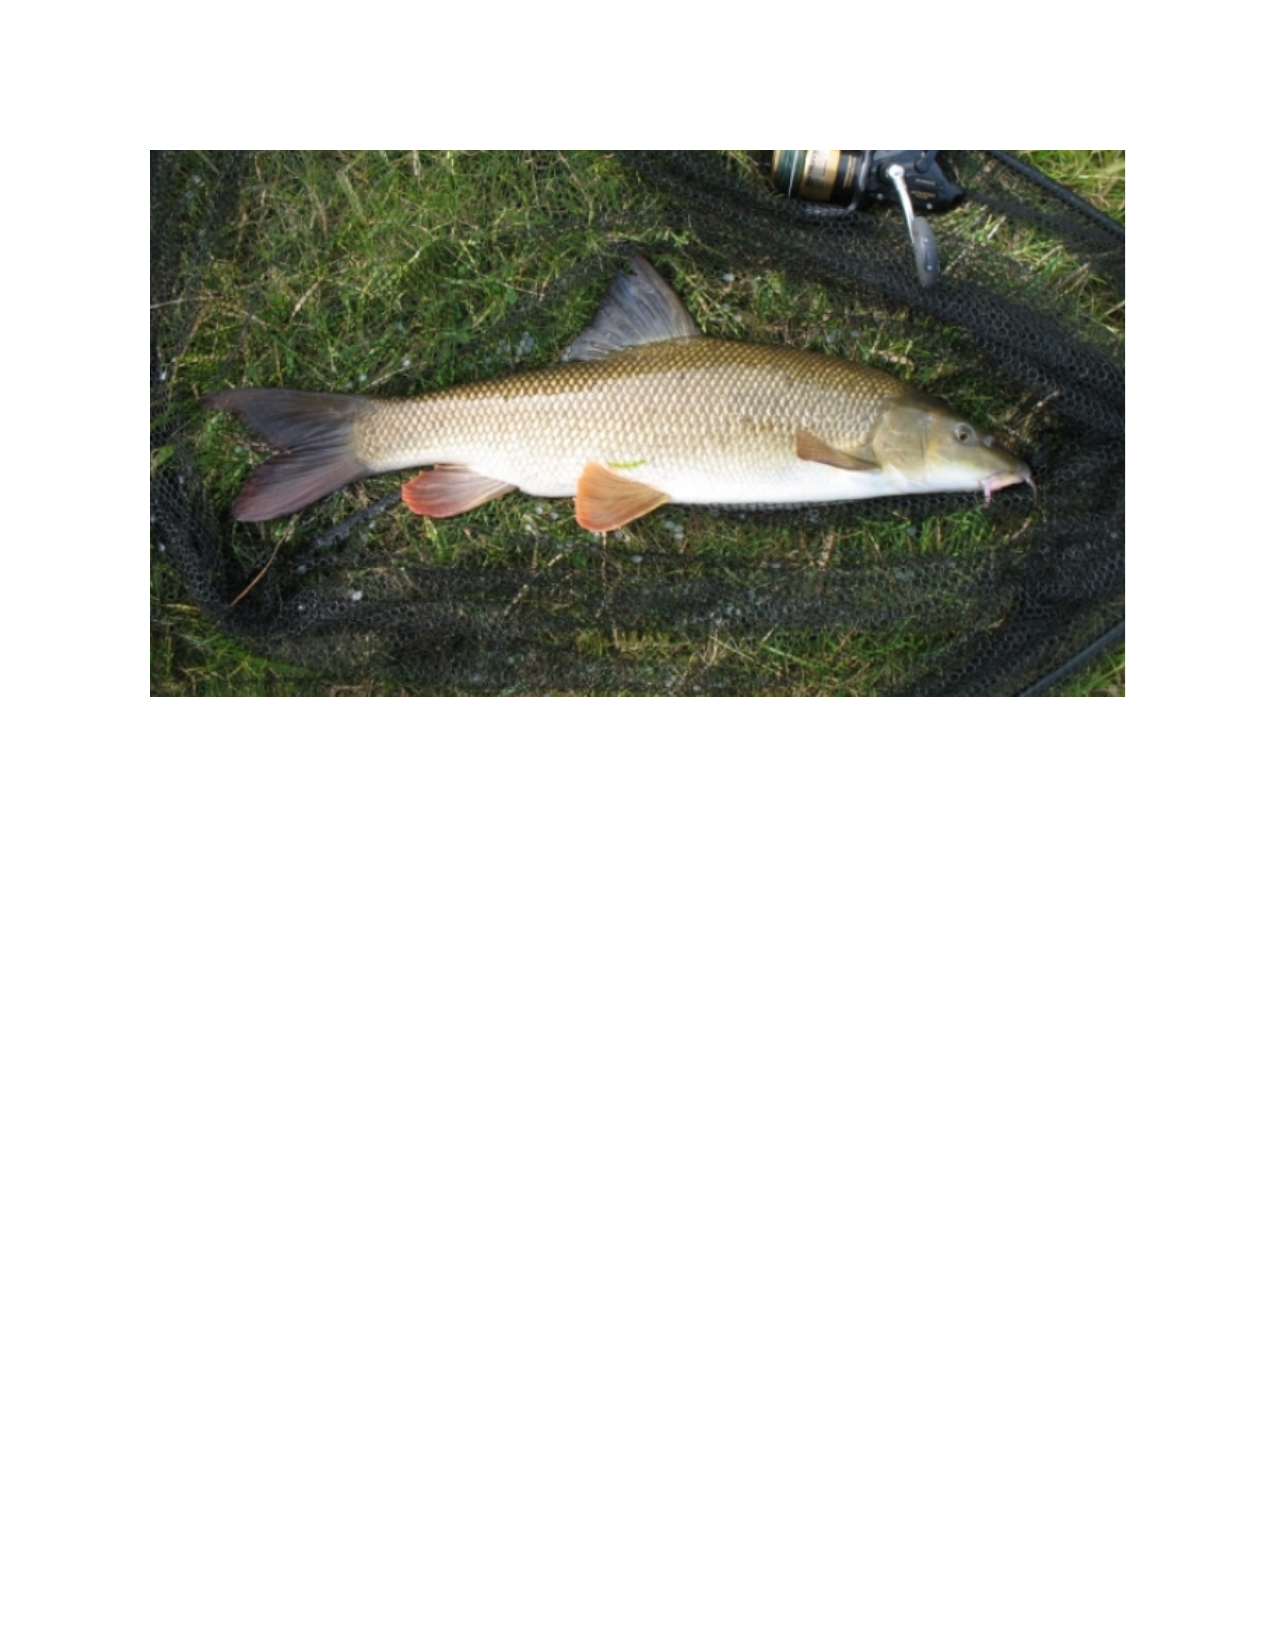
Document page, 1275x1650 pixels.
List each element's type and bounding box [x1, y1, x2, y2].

picture [150, 150, 1125, 697]
